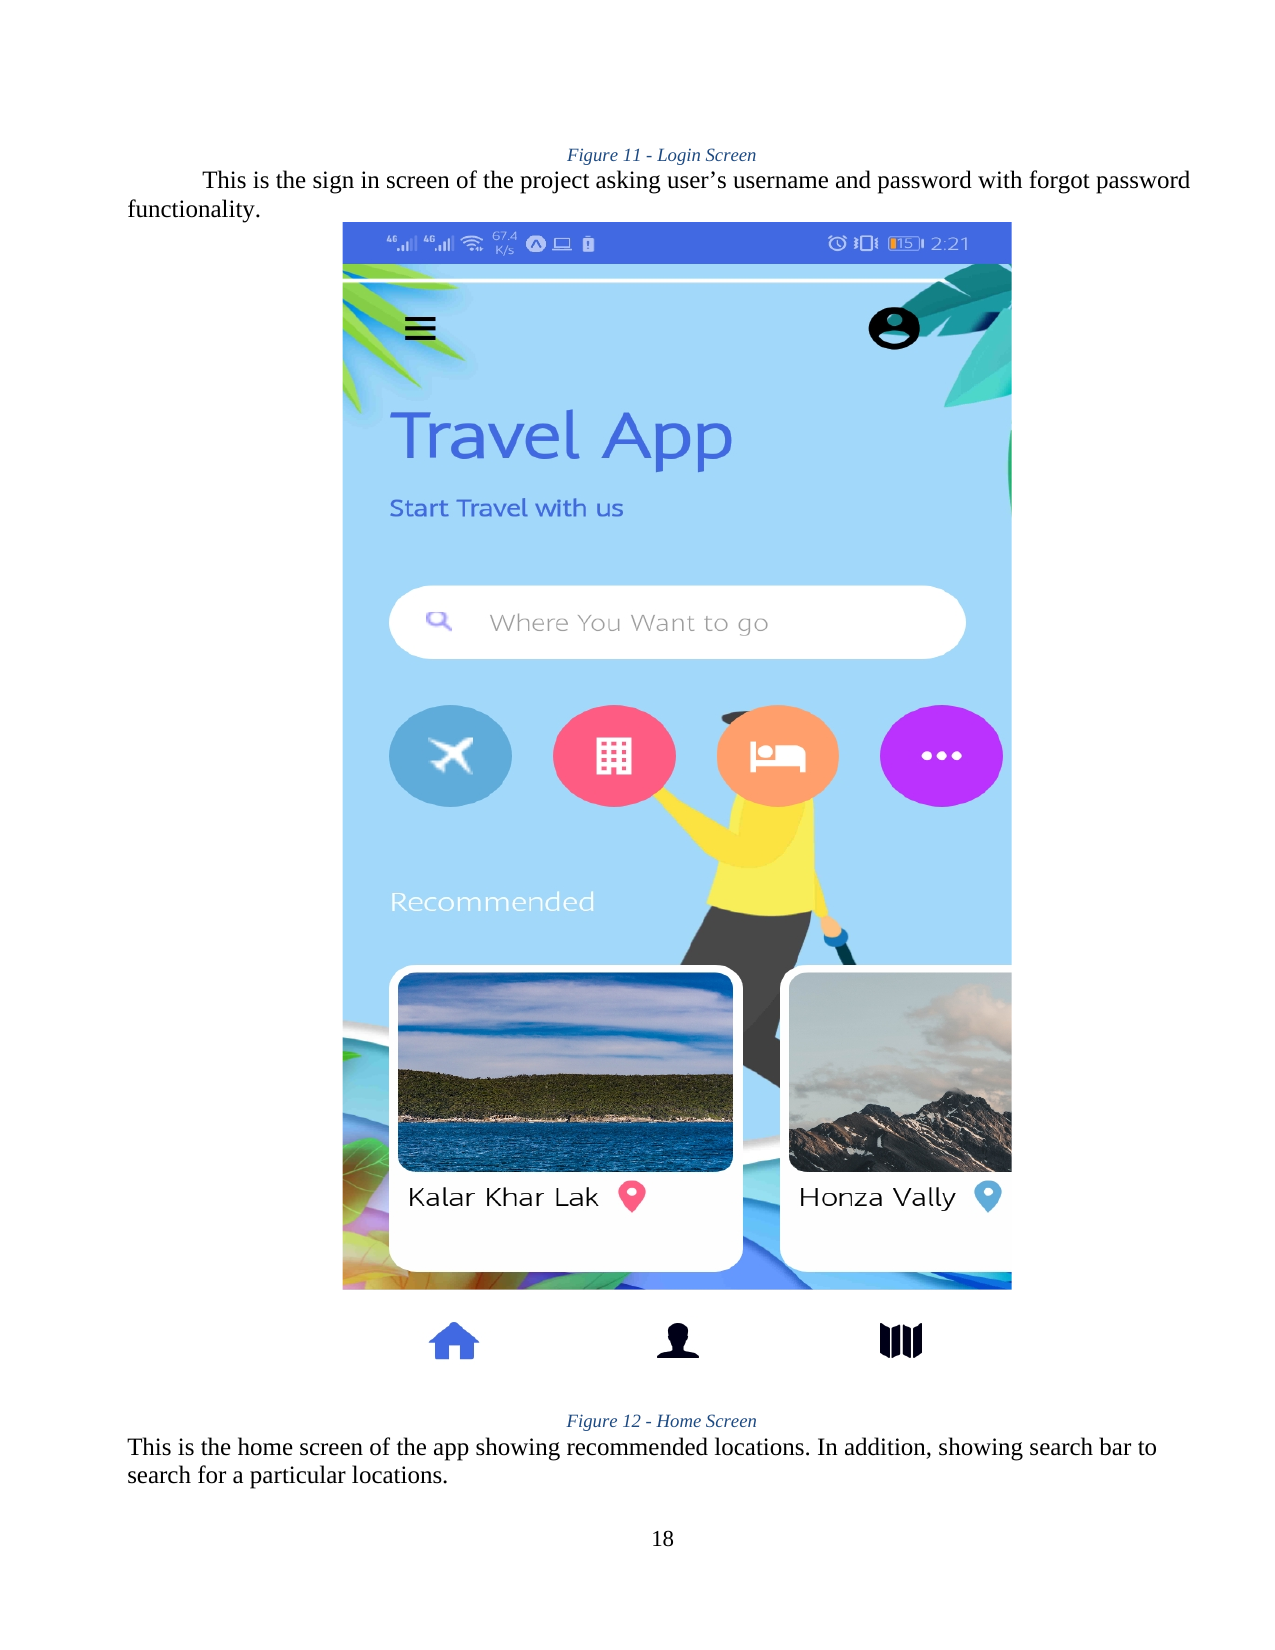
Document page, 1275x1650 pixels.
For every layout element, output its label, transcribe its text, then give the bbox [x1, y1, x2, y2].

text Figure 12 - Home Screen [127, 1410, 1198, 1432]
picture [342, 222, 1012, 1389]
text This is the sign in screen of the project asking user’s username and password with forgot password functionality. [127, 165, 1198, 223]
text Figure 11 - Login Screen [127, 144, 1198, 165]
text This is the home screen of the app showing recommended locations. In addition, showing search bar to search for a particular locations. [127, 1432, 1198, 1489]
